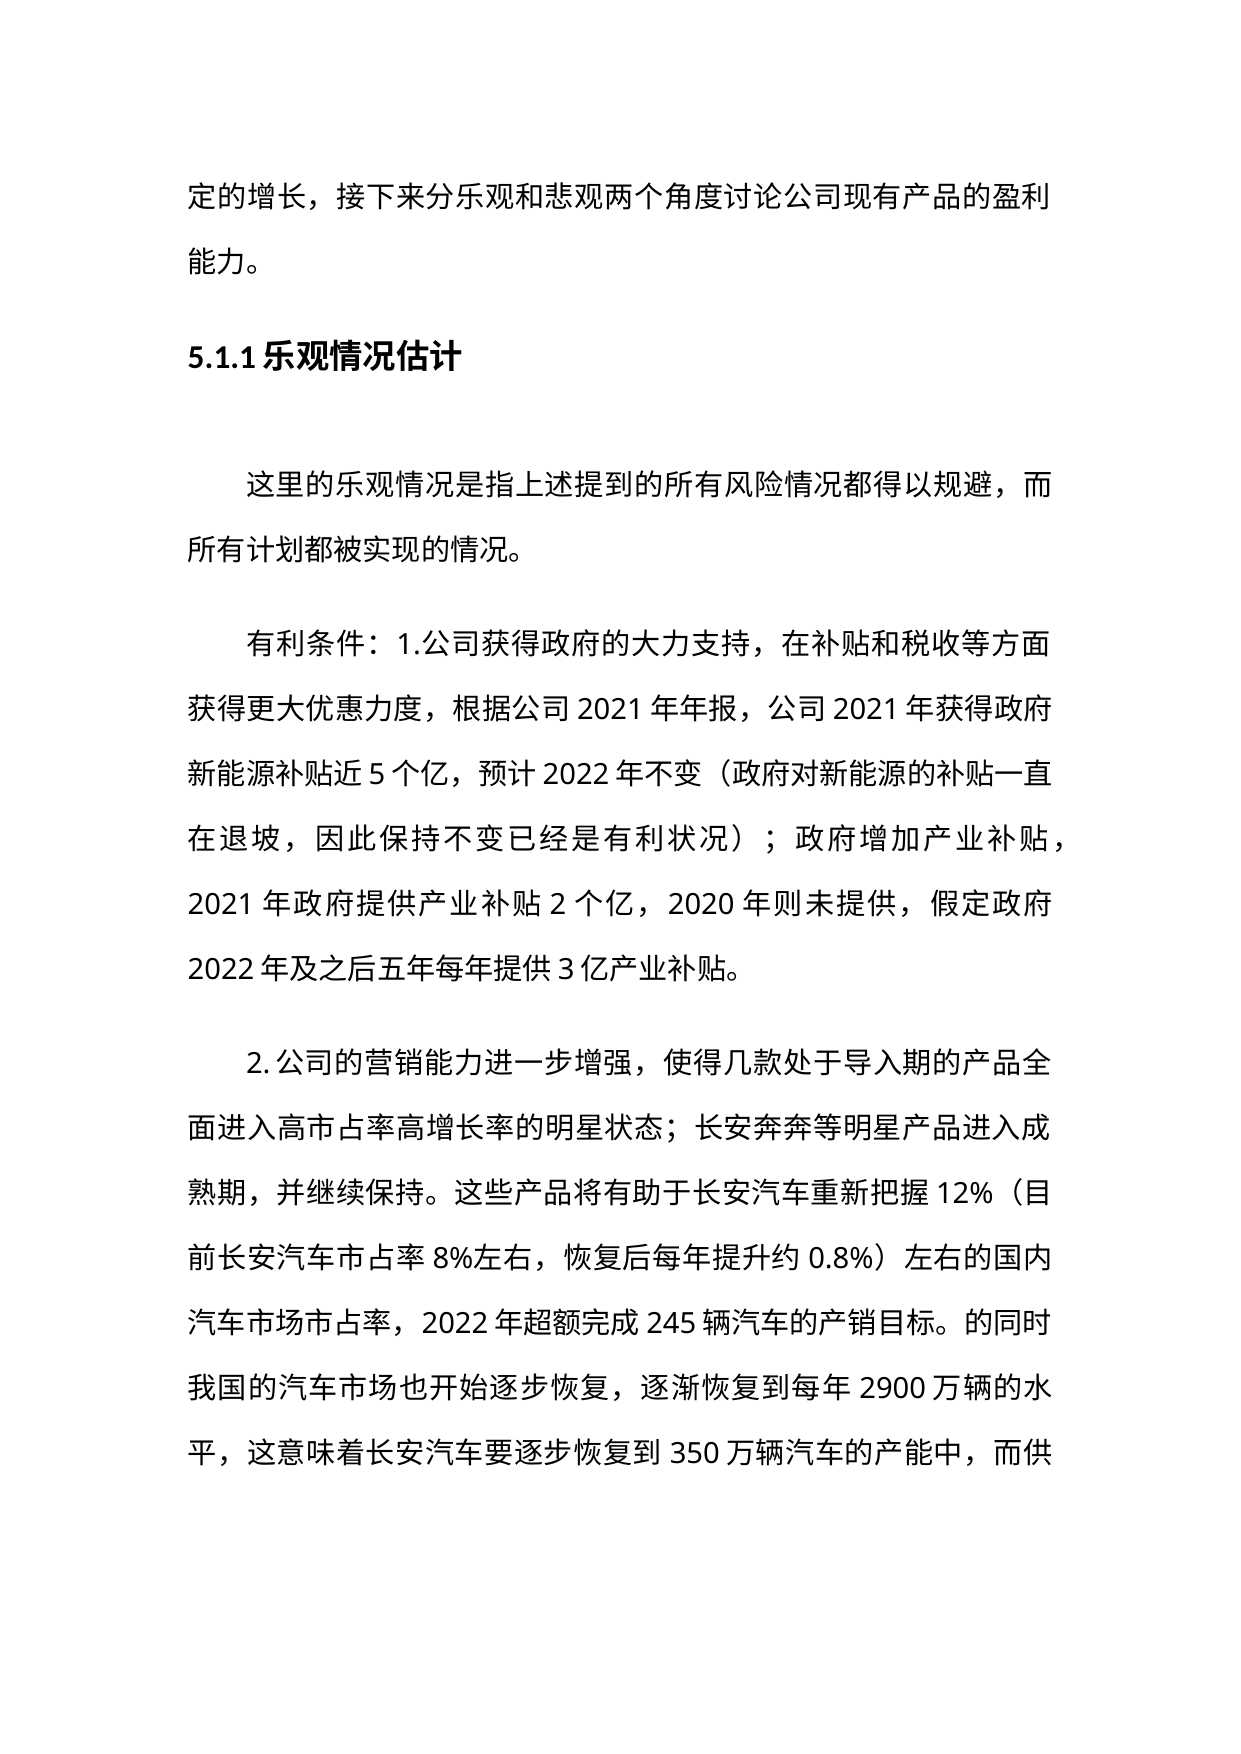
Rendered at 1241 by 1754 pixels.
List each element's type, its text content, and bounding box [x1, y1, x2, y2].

list 有利条件：1.公司获得政府的大力支持，在补贴和税收等方面获得更大优惠力度，根据公司2021年年报，公司2021年获得政府新能源补贴近5个亿，预计2022年不变（政府对新能源的补贴一直在退坡，因此保持不变已经是有利状况）；政府增加产业补贴，2021年政府提供产业补贴2个亿，2020年则未提供，假定政府2022年及之后五年每年提供3亿产业补贴。 [187, 609, 1053, 999]
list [187, 1028, 1053, 1483]
subtitle 5.1.1乐观情况估计 [187, 321, 1053, 386]
list 这里的乐观情况是指上述提到的所有风险情况都得以规避，而所有计划都被实现的情况。 [187, 450, 1053, 580]
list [187, 162, 1053, 292]
